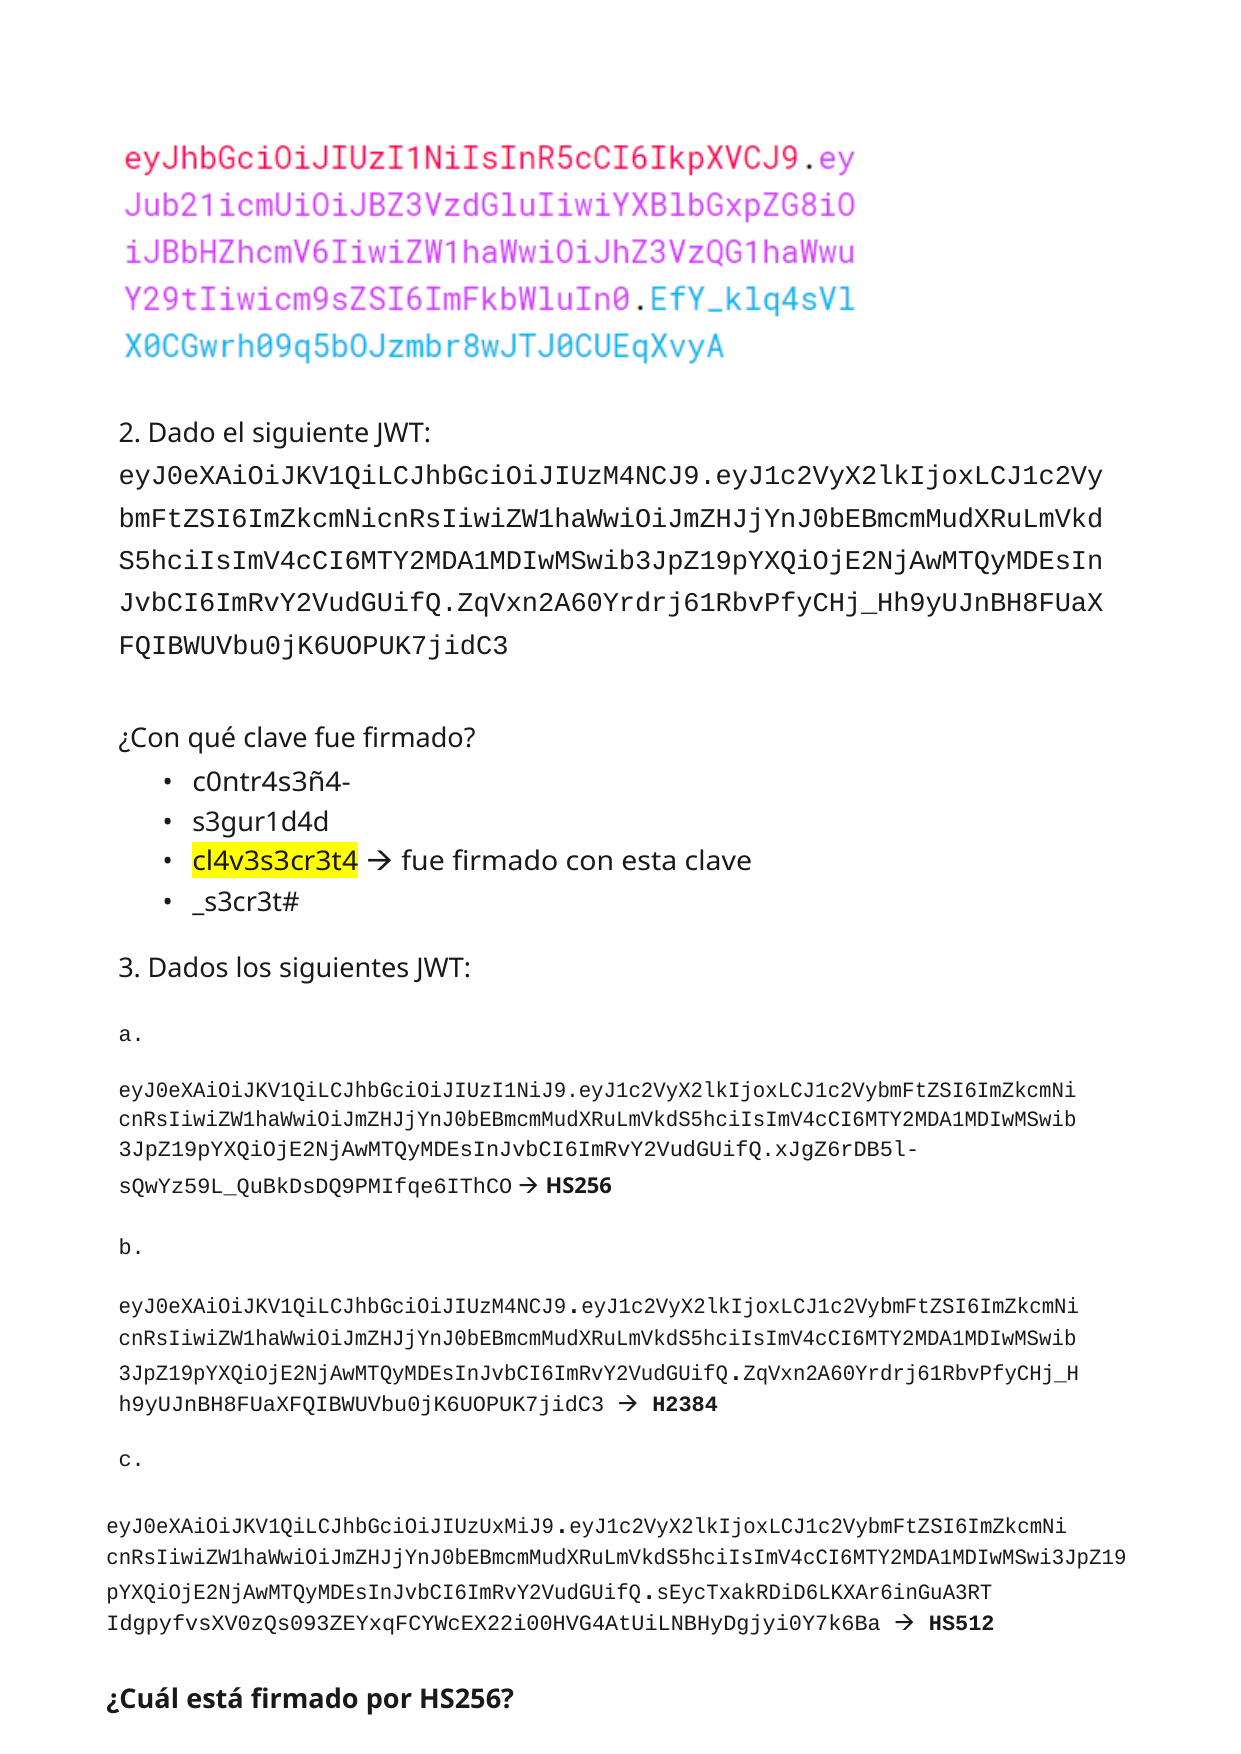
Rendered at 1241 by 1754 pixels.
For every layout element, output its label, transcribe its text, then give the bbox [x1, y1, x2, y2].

text b. [118, 1236, 1128, 1261]
text eyJ0eXAiOiJKV1QiLCJhbGciOiJIUzM4NCJ9.eyJ1c2VyX2lkIjoxLCJ1c2VybmFtZSI6ImZkcmNi cnRsIiwiZW1haWwiOiJmZHJjYnJ0bEBmcmMudXRuLmVkdS5hciIsImV4cCI6MTY2MDA1MDIwMSwib 3JpZ19pYXQiOjE2NjAwMTQyMDEsInJvbCI6ImRvY2VudGUifQ.ZqVxn2A60Yrdrj61RbvPfyCHj_H h9yUJnBH8FUaXFQIBWUVbu0jK6UOPUK7jidC3 H2384 [118, 1292, 1117, 1418]
list c0ntr4s3ñ4- [162, 758, 1128, 799]
text c. [118, 1448, 1128, 1473]
text a. [118, 1023, 1128, 1048]
text ¿Con qué clave fue firmado? [118, 718, 1128, 755]
list s3gur1d4d [162, 799, 1128, 839]
list Dados los siguientes JWT: [118, 949, 1128, 986]
list cl4v3s3cr3t4 fue firmado con esta clave [162, 839, 1128, 879]
text eyJ0eXAiOiJKV1QiLCJhbGciOiJIUzUxMiJ9.eyJ1c2VyX2lkIjoxLCJ1c2VybmFtZSI6ImZkcmNi cnRsIiwiZW1haWwiOiJmZHJjYnJ0bEBmcmMudXRuLmVkdS5hciIsImV4cCI6MTY2MDA1MDIwMSwi3JpZ19pYXQiOjE2NjAwMTQyMDEsInJvbCI6ImRvY2VudGUifQ.sEycTxakRDiD6LKXAr6inGuA3RT IdgpyfvsXV0zQs093ZEYxqFCYWcEX22i00HVG4AtUiLNBHyDgjyi0Y7k6Ba HS512 [106, 1512, 1128, 1637]
list _s3cr3t# [162, 879, 1128, 919]
text eyJ0eXAiOiJKV1QiLCJhbGciOiJIUzI1NiJ9.eyJ1c2VyX2lkIjoxLCJ1c2VybmFtZSI6ImZkcmNi cnRsIiwiZW1haWwiOiJmZHJjYnJ0bEBmcmMudXRuLmVkdS5hciIsImV4cCI6MTY2MDA1MDIwMSwib 3JpZ19pYXQiOjE2NjAwMTQyMDEsInJvbCI6ImRvY2VudGUifQ.xJgZ6rDB5l- sQwYz59L_QuBkDsDQ9PMIfqe6IThCO HS256 [118, 1079, 1114, 1199]
list Dado el siguiente JWT: eyJ0eXAiOiJKV1QiLCJhbGciOiJIUzM4NCJ9.eyJ1c2VyX2lkIjoxLCJ1c2Vy bmFtZSI6ImZkcmNicnRsIiwiZW1haWwiOiJmZHJjYnJ0bEBmcmMudXRuLmVkd S5hciIsImV4cCI6MTY2MDA1MDIwMSwib3JpZ19pYXQiOjE2NjAwMTQyMDEsIn JvbCI6ImRvY2VudGUifQ.ZqVxn2A60Yrdrj61RbvPfyCHj_Hh9yUJnBH8FUaX FQIBWUVbu0jK6UOPUK7jidC3 [118, 413, 1110, 662]
picture [106, 108, 888, 395]
text ¿Cuál está firmado por HS256? [106, 1679, 1128, 1716]
